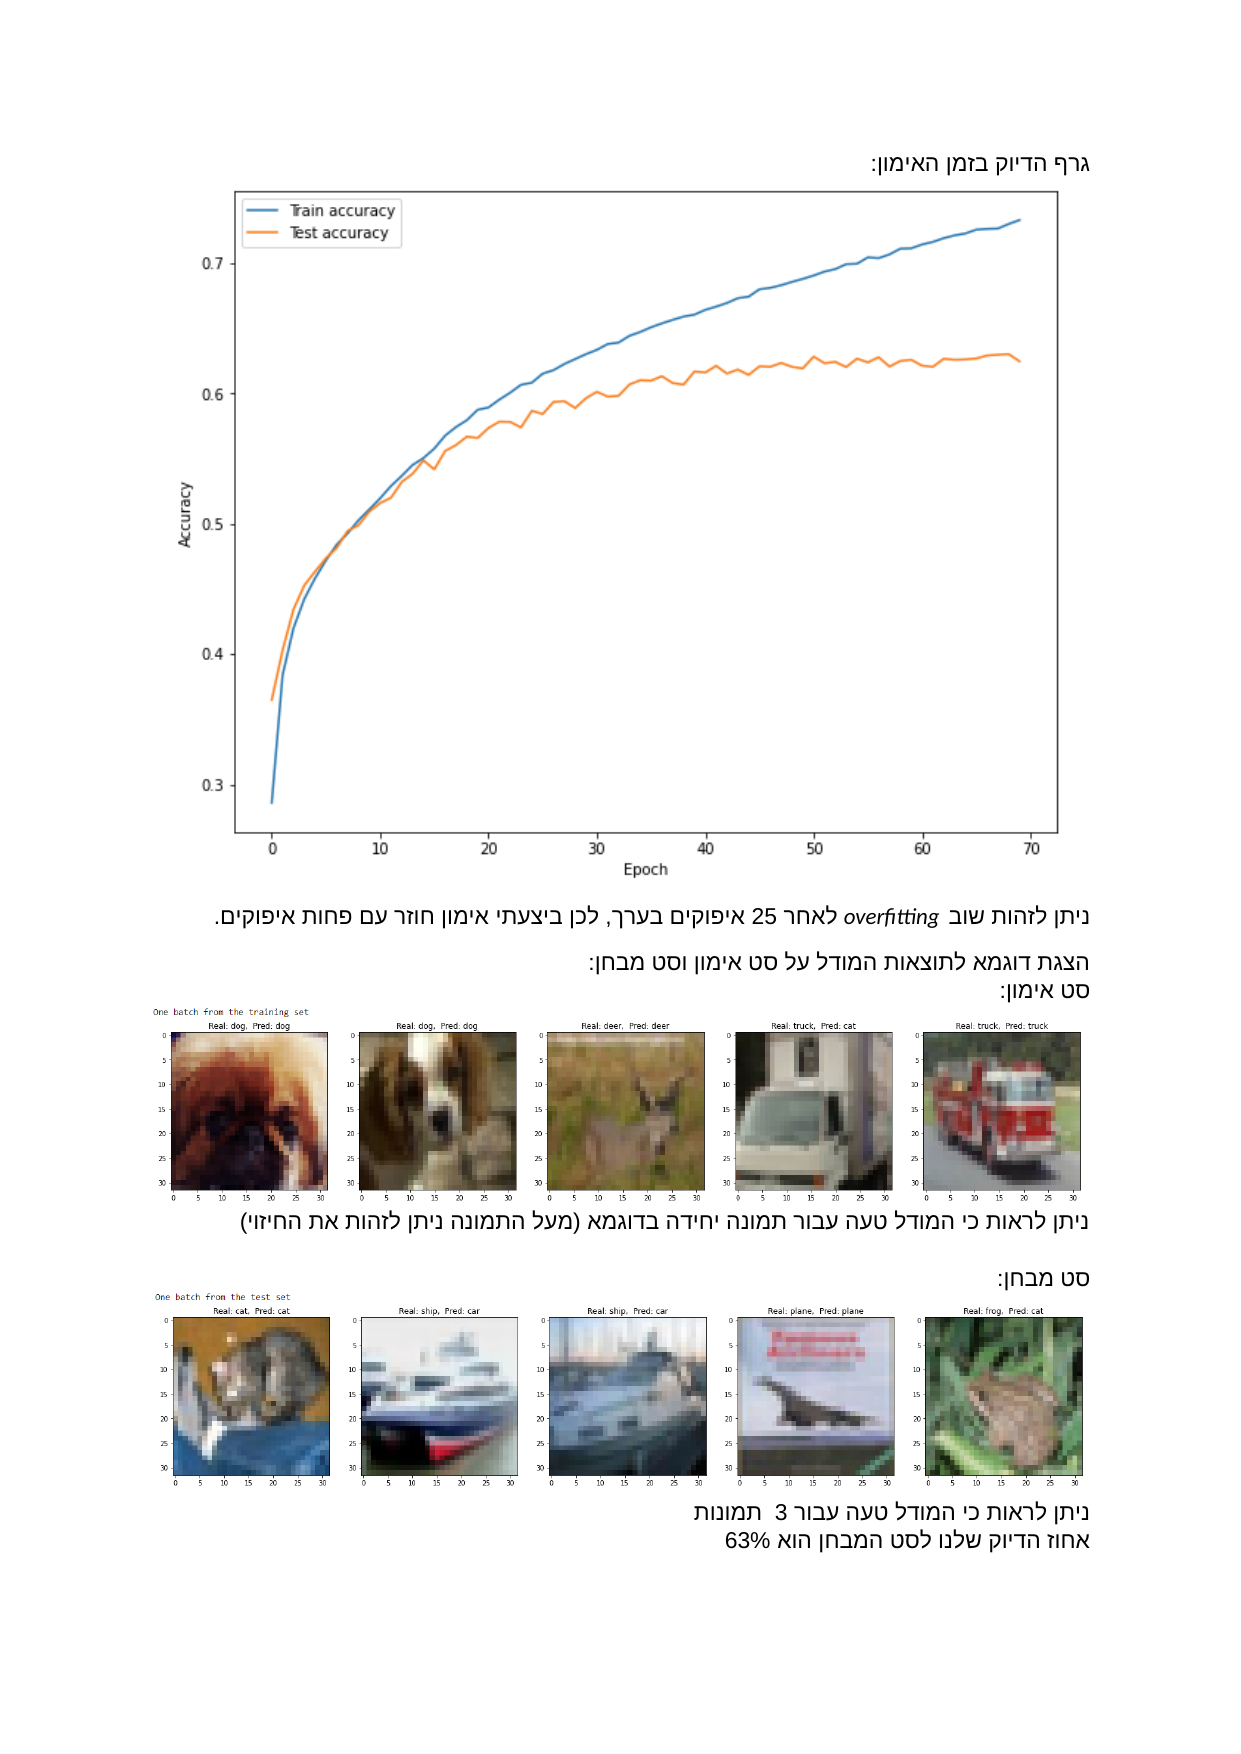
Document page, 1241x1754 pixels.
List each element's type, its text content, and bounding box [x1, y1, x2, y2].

text הצגת דוגמא לתוצאות המודל על סט אימון וסט מבחן: סט אימון: ניתן לראות כי המודל טעה עבור תמונה יחידה בדוגמא (מעל התמונה ניתן לזהות את החיזוי) סט מבחן: ניתן לראות כי המודל טעה עבור 3 תמונות אחוז הדיוק שלנו לסט המבחן הוא 63% [150, 1497, 1090, 1553]
text הצגת דוגמא לתוצאות המודל על סט אימון וסט מבחן: סט אימון: ניתן לראות כי המודל טעה עבור תמונה יחידה בדוגמא (מעל התמונה ניתן לזהות את החיזוי) סט מבחן: ניתן לראות כי המודל טעה עבור 3 תמונות אחוז הדיוק שלנו לסט המבחן הוא 63% [150, 1206, 1090, 1292]
picture [150, 1292, 1090, 1497]
text ניתן לזהות שוב overfitting לאחר 25 איפוקים בערך, לכן ביצעתי אימון חוזר עם פחות איפוקים. [150, 902, 1090, 930]
picture [150, 178, 1090, 884]
text הצגת דוגמא לתוצאות המודל על סט אימון וסט מבחן: סט אימון: ניתן לראות כי המודל טעה עבור תמונה יחידה בדוגמא (מעל התמונה ניתן לזהות את החיזוי) סט מבחן: ניתן לראות כי המודל טעה עבור 3 תמונות אחוז הדיוק שלנו לסט המבחן הוא 63% [150, 949, 1090, 1005]
picture [150, 1005, 1090, 1206]
text גרף הדיוק בזמן האימון: [150, 150, 1090, 178]
